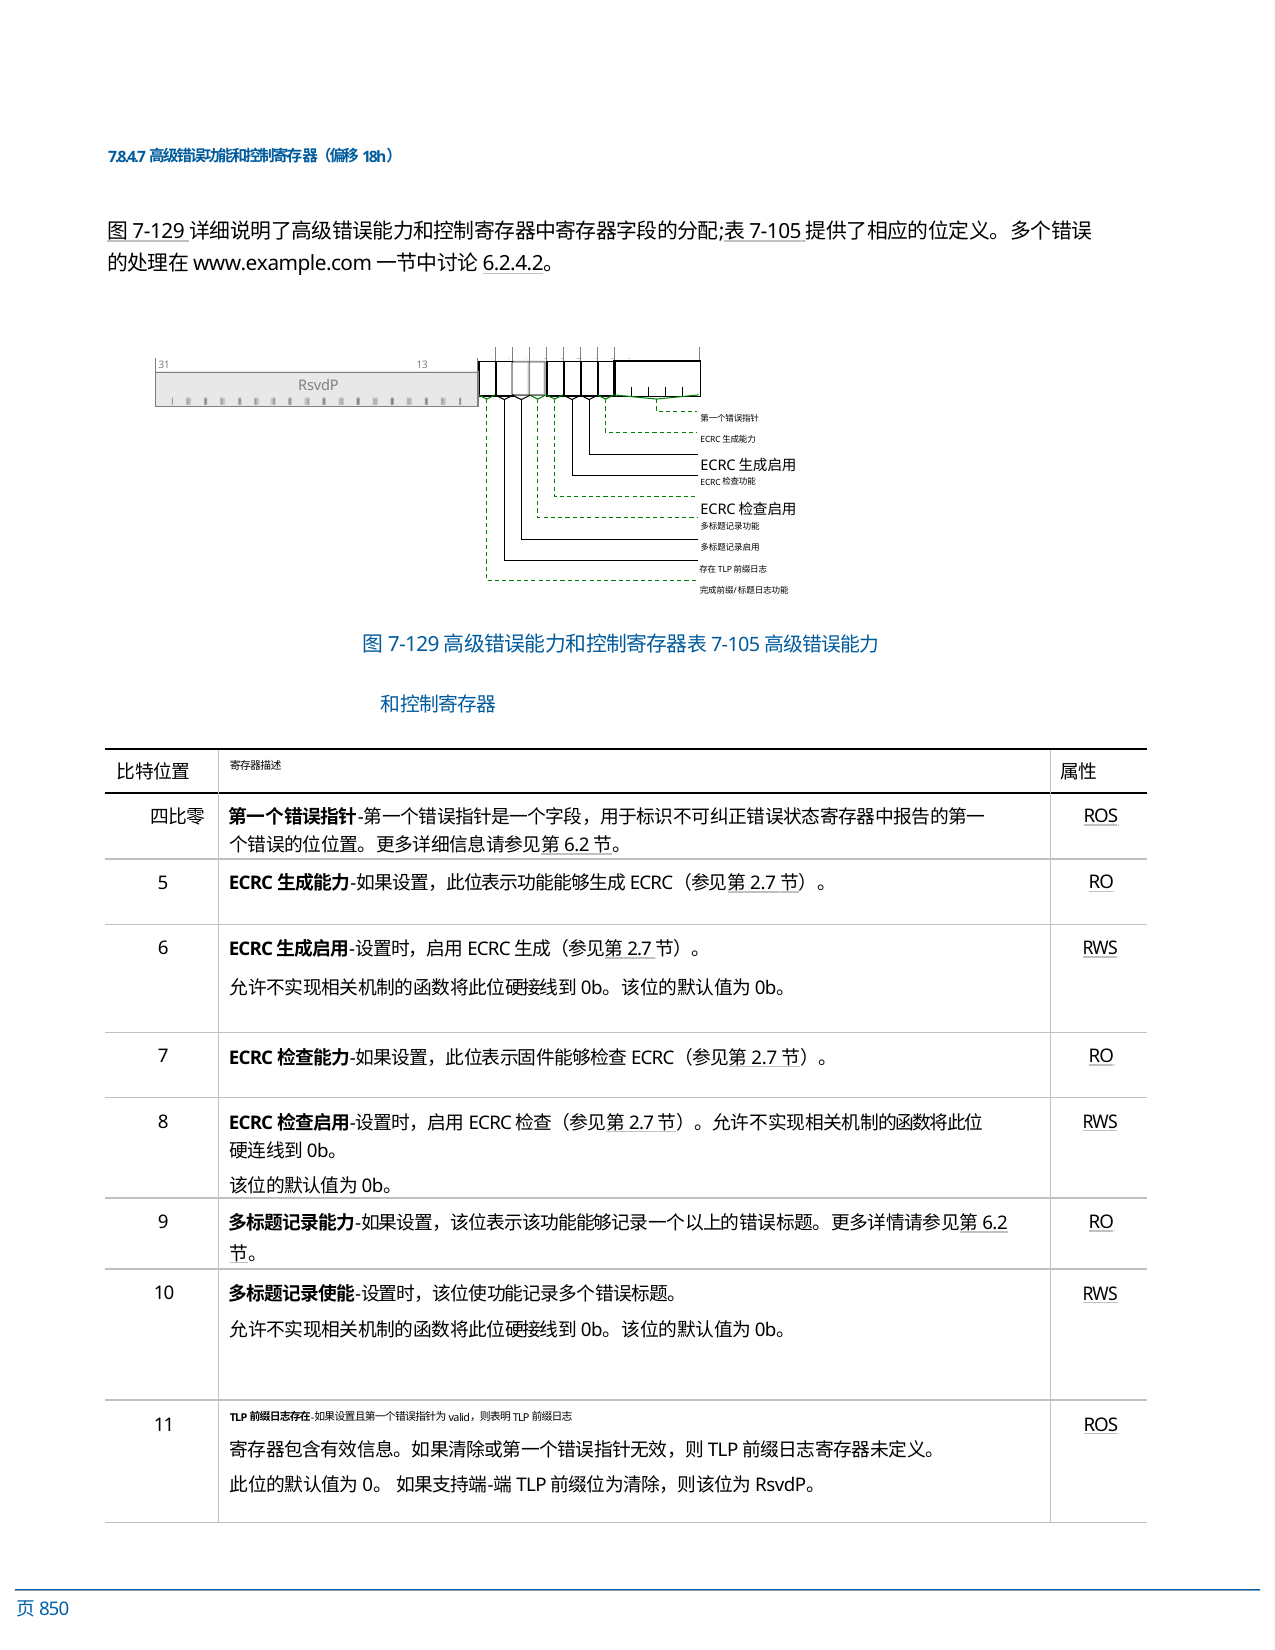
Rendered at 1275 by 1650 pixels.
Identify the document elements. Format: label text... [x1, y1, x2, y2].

table_cell RO [1051, 1033, 1147, 1097]
table_cell ECRC生成能力-如果设置，此位表示功能能够生成ECRC（参见第2.7节）。 [219, 860, 1050, 924]
table_cell RO [1051, 1199, 1147, 1268]
table_cell ECRC检查启用-设置时，启用ECRC检查（参见第2.7节）。允许不实现相关机制的函数将此位硬连线到0b。 该位的默认值为0b。 [219, 1098, 1050, 1197]
table_cell 9 [105, 1199, 218, 1268]
table_cell RsvdP [156, 373, 477, 406]
table_cell 10 [105, 1270, 218, 1399]
picture [511, 360, 547, 396]
table_cell ROS [1051, 794, 1147, 858]
table_header 比特位置 [105, 750, 218, 792]
text 多标题记录功能 [700, 521, 1273, 541]
text ECRC检查功能 [700, 476, 1273, 495]
table_cell 多标题记录能力-如果设置，该位表示该功能能够记录一个以上的错误标题。更多详情请参见第6.2节。 [219, 1199, 1050, 1268]
text 存在TLP前缀日志 [699, 563, 1273, 583]
text 图7-129详细说明了高级错误能力和控制寄存器中寄存器字段的分配;表7-105提供了相应的位定义。多个错误的处理在www.example.com一节中讨论6.2.4.2。 [107, 214, 1099, 277]
table_cell RWS [1051, 1270, 1147, 1399]
table_cell 多标题记录使能-设置时，该位使功能记录多个错误标题。 允许不实现相关机制的函数将此位硬接线到0b。该位的默认值为0b。 [219, 1270, 1050, 1399]
table_cell RWS [1051, 1098, 1147, 1197]
text 第一个错误指针 [700, 412, 1273, 432]
table_cell ECRC检查能力-如果设置，此位表示固件能够检查ECRC（参见第2.7节）。 [219, 1033, 1050, 1097]
text 图7-129高级错误能力和控制寄存器表7-105高级错误能力和控制寄存器 [363, 627, 891, 717]
table_header 属性 [1051, 750, 1147, 792]
table_header 寄存器描述 [219, 750, 1050, 792]
text ECRC生成能力 [700, 433, 1273, 453]
table_cell 7 [105, 1033, 218, 1097]
table_cell 第一个错误指针-第一个错误指针是一个字段，用于标识不可纠正错误状态寄存器中报告的第一个错误的位位置。更多详细信息请参见第6.2节。 [219, 794, 1050, 858]
table_cell 11 [105, 1401, 218, 1522]
table_cell 5 [105, 860, 218, 924]
picture [14, 1589, 1261, 1593]
table_cell 四比零 [105, 794, 218, 858]
table_cell RO [1051, 860, 1147, 924]
picture [171, 397, 462, 405]
text ECRC生成启用 [700, 455, 1273, 474]
table_cell ECRC生成启用-设置时，启用ECRC生成（参见第2.7节）。 允许不实现相关机制的函数将此位硬接线到0b。该位的默认值为0b。 [219, 925, 1050, 1031]
text ECRC检查启用 [700, 501, 1273, 518]
table_header 31 13 [156, 358, 477, 371]
text 多标题记录启用 [700, 542, 1273, 562]
table_cell 6 [105, 925, 218, 1031]
text 完成前缀/标题日志功能 [699, 584, 1273, 604]
table_cell ROS [1051, 1401, 1147, 1522]
text 7.8.4.7高级错误功能和控制寄存器（偏移18h） [108, 146, 1273, 181]
table_cell RWS [1051, 925, 1147, 1031]
table_cell 8 [105, 1098, 218, 1197]
table_cell TLP前缀日志存在-如果设置且第一个错误指针为valid，则表明TLP前缀日志 寄存器包含有效信息。如果清除或第一个错误指针无效，则TLP前缀日志寄存器未定义。 此位的默认值为0。 如果支持端-端TLP前缀位为清除，则该位为RsvdP。 [219, 1401, 1050, 1522]
